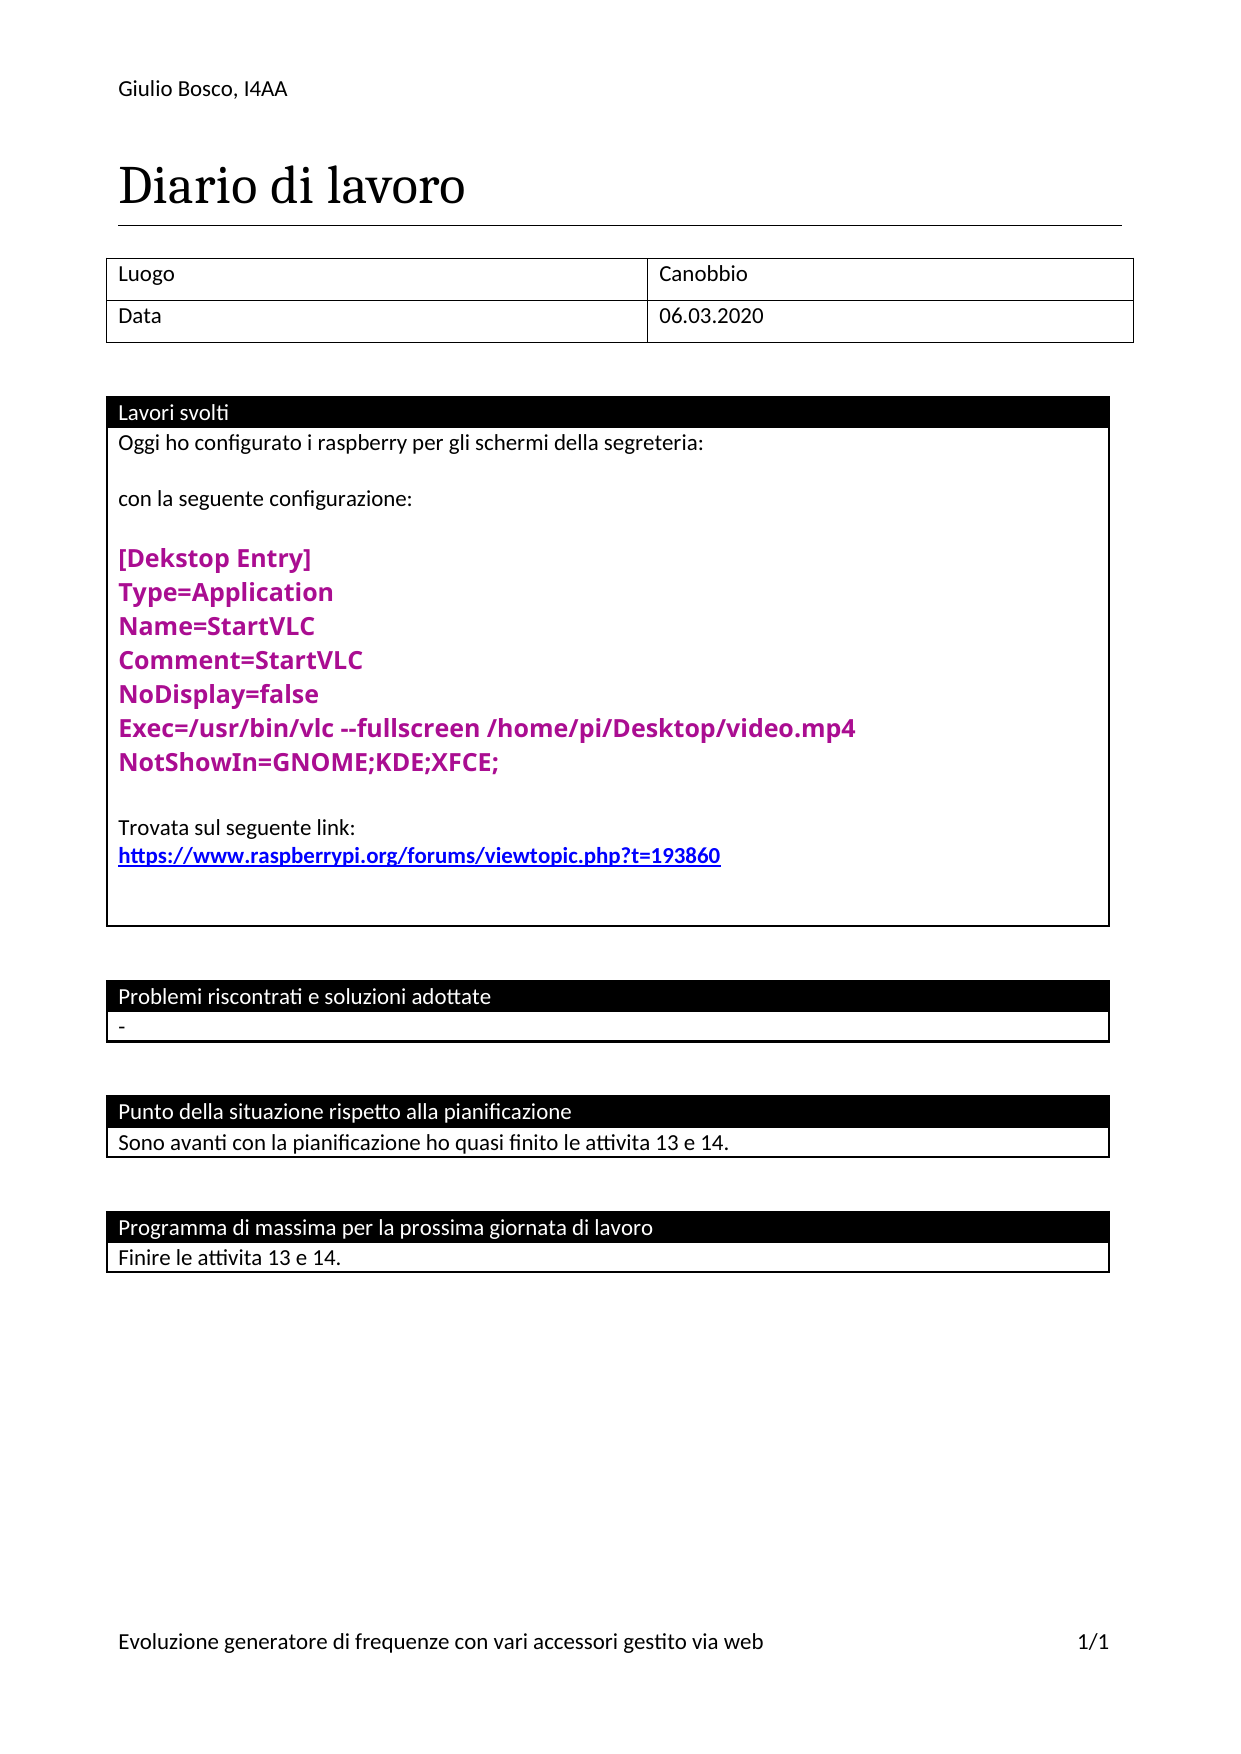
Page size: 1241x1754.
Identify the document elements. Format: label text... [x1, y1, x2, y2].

table_header Lavori svolti [108, 398, 1108, 426]
table_cell 06.03.2020 [648, 301, 1133, 342]
table_cell Oggi ho configurato i raspberry per gli schermi della segreteria: con la seguente configurazione: [Dekstop Entry] Type=Application Name=StartVLC Comment=StartVLC NoDisplay=false Exec=/usr/bin/vlc --fullscreen /home/pi/Desktop/video.mp4 NotShowIn=GNOME;KDE;XFCE; Trovata sul seguente link: https://www.raspberrypi.org/forums/viewtopic.php?t=193860 [108, 428, 1108, 925]
table_cell - [108, 1012, 1108, 1040]
table_header Programma di massima per la prossima giornata di lavoro [108, 1213, 1108, 1241]
table_cell Sono avanti con la pianificazione ho quasi finito le attivita 13 e 14. [108, 1128, 1108, 1156]
table_header Luogo [107, 259, 647, 300]
title Diario di lavoro [118, 155, 1122, 225]
table_header Punto della situazione rispetto alla pianificazione [108, 1098, 1108, 1126]
table_header Problemi riscontrati e soluzioni adottate [108, 982, 1108, 1010]
table_cell Data [107, 301, 647, 342]
table_header Canobbio [648, 259, 1133, 300]
table_cell Finire le attivita 13 e 14. [108, 1243, 1108, 1271]
